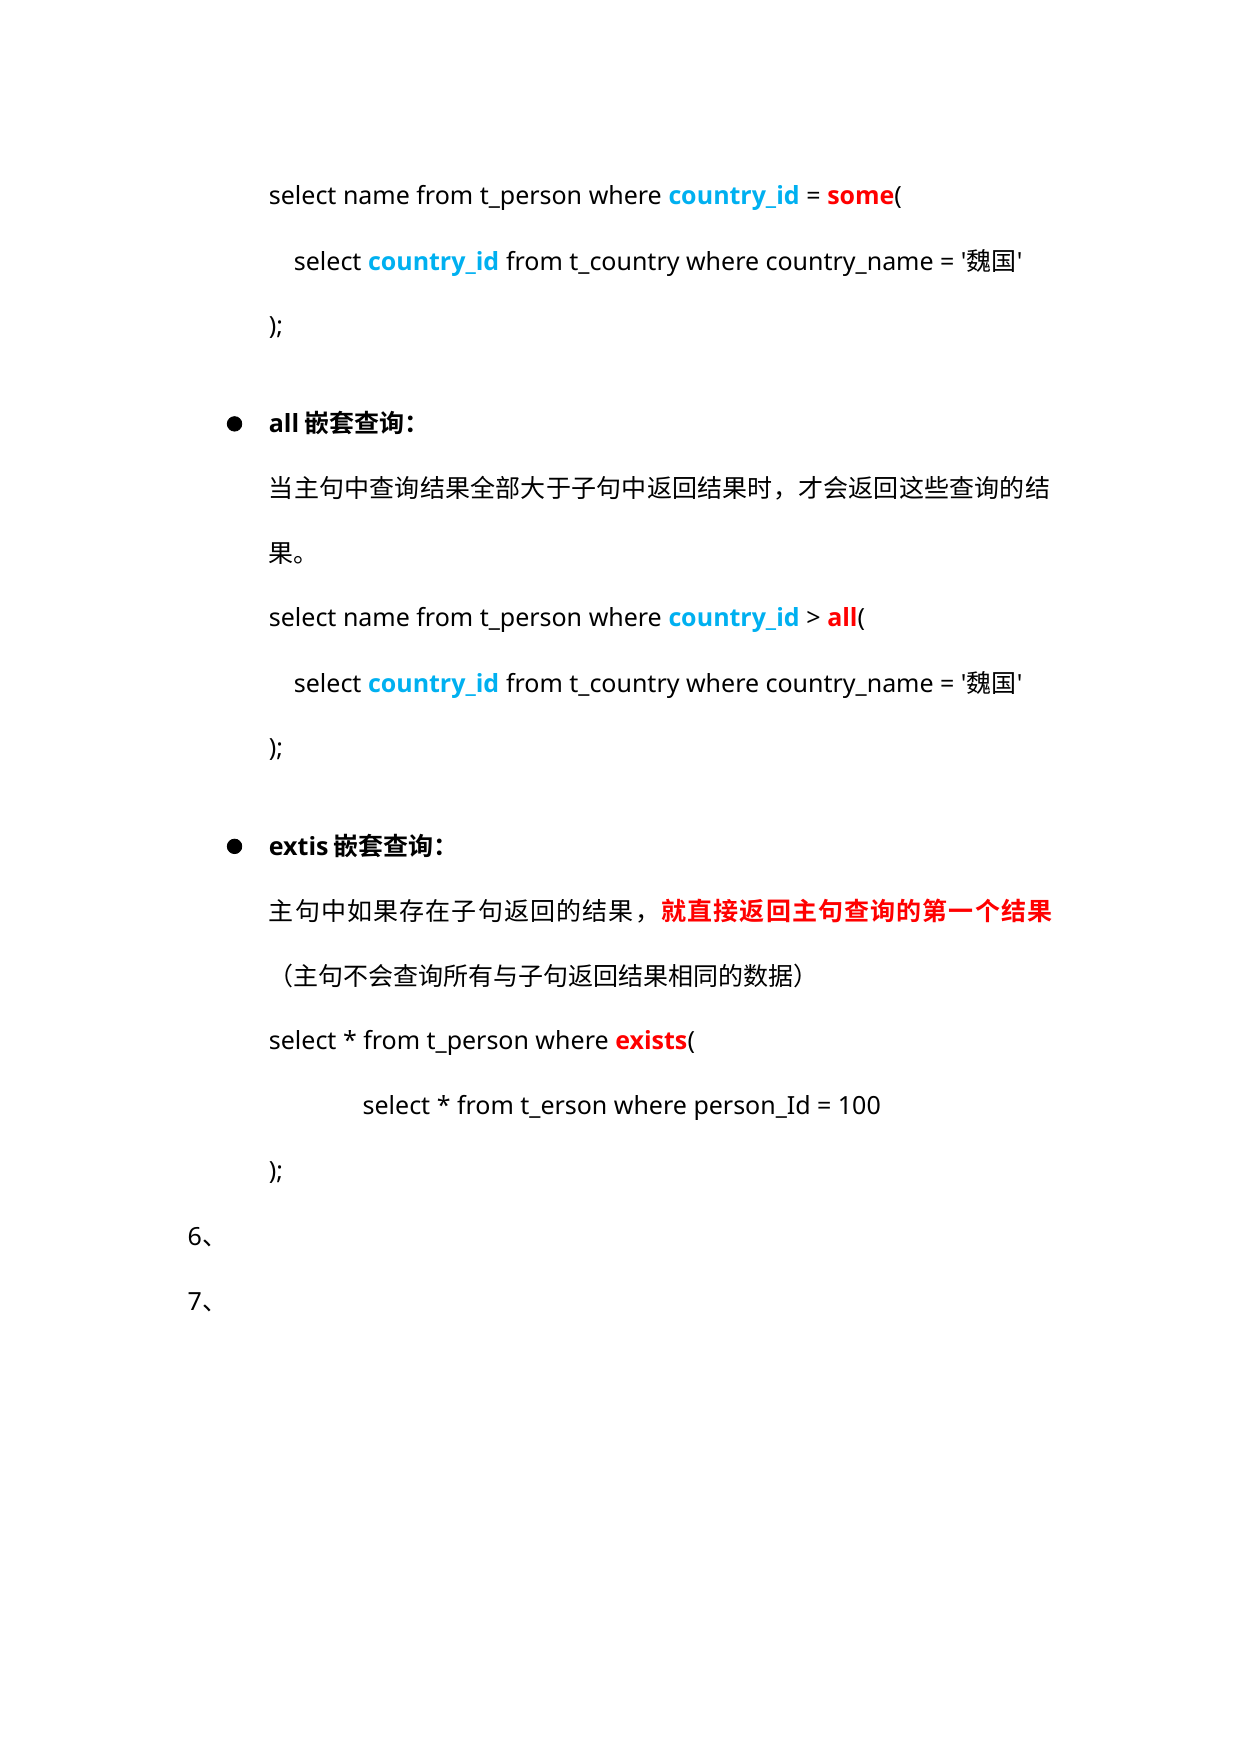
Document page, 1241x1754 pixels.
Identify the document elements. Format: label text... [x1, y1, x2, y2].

list ); [269, 292, 1053, 357]
list ); [269, 1137, 1053, 1202]
list select * from t_erson where person_Id = 100 [269, 1072, 1053, 1137]
list all嵌套查询： [225, 389, 1053, 454]
text select name from t_person where country_id > all( [225, 584, 1053, 649]
text select * from t_person where exists( [225, 1007, 1053, 1072]
list extis嵌套查询： [225, 812, 1053, 877]
list 主句中如果存在子句返回的结果，就直接返回主句查询的第一个结果（主句不会查询所有与子句返回结果相同的数据） [269, 877, 1053, 1007]
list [269, 227, 1053, 292]
text select name from t_person where country_id = some( [225, 162, 1053, 227]
list ); [269, 714, 1053, 779]
list select country_id from t_country where country_name = '魏国' [269, 649, 1053, 714]
list 当主句中查询结果全部大于子句中返回结果时，才会返回这些查询的结果。 [269, 454, 1053, 584]
